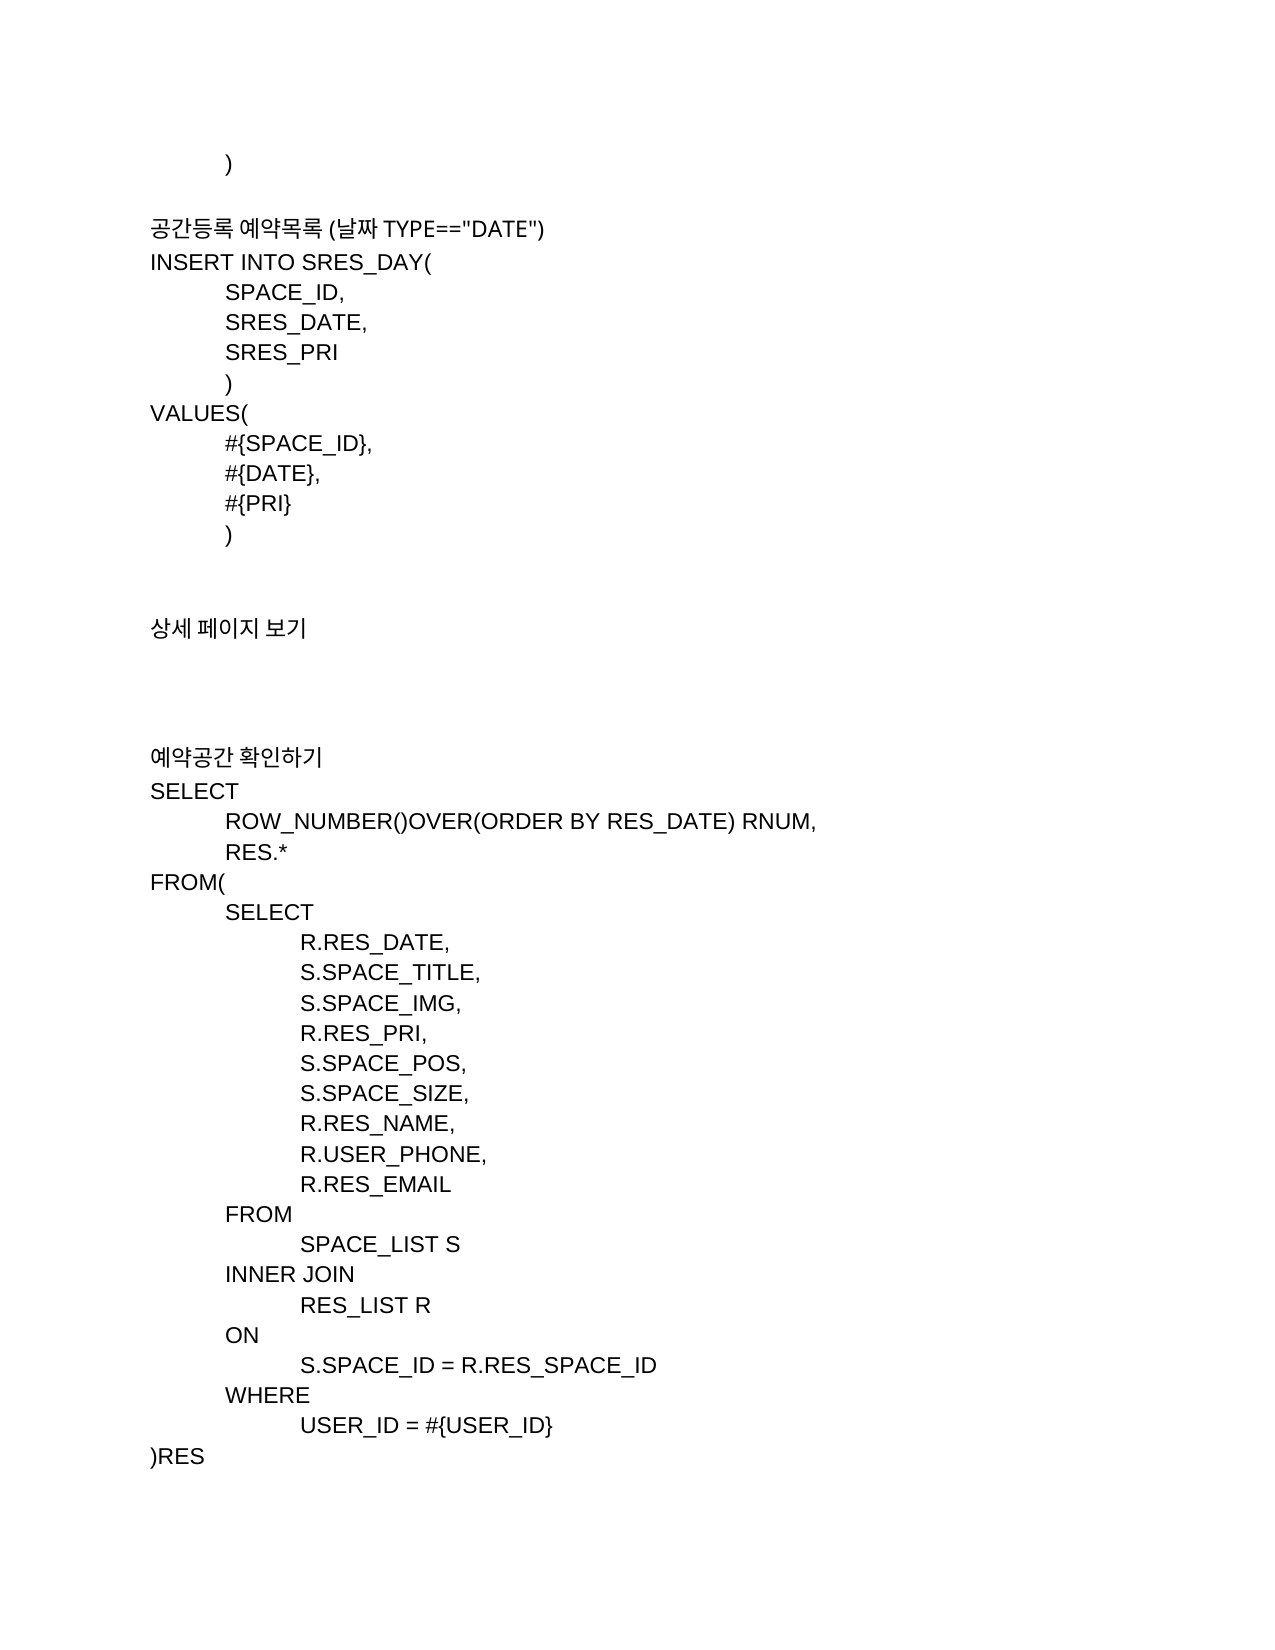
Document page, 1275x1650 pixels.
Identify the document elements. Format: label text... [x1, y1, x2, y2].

text SRES_PRI [150, 339, 1125, 366]
text ) [150, 521, 1125, 547]
text SRES_DATE, [150, 309, 1125, 336]
text R.RES_EMAIL [150, 1171, 1125, 1197]
text ROW_NUMBER()OVER(ORDER BY RES_DATE) RNUM, [150, 808, 1125, 835]
text VALUES( [150, 400, 1125, 426]
text FROM( [150, 869, 1125, 895]
text #{DATE}, [150, 460, 1125, 487]
text R.RES_NAME, [150, 1110, 1125, 1137]
text )RES [150, 1443, 1125, 1469]
text INSERT INTO SRES_DAY( [150, 249, 1125, 275]
text RES.* [150, 838, 1125, 865]
text #{SPACE_ID}, [150, 430, 1125, 456]
text 공간등록 예약목록 (날짜 TYPE=="DATE") [150, 210, 1125, 244]
text USER_ID = #{USER_ID} [150, 1412, 1125, 1439]
text SELECT [150, 899, 1125, 925]
text 예약공간 확인하기 [150, 740, 1125, 773]
text S.SPACE_ID = R.RES_SPACE_ID [150, 1352, 1125, 1378]
text WHERE [150, 1382, 1125, 1409]
text SELECT [150, 778, 1125, 804]
text S.SPACE_TITLE, [150, 959, 1125, 986]
text ) [150, 150, 1125, 176]
text R.RES_PRI, [150, 1020, 1125, 1046]
text FROM [150, 1201, 1125, 1227]
text S.SPACE_POS, [150, 1050, 1125, 1076]
text SPACE_ID, [150, 279, 1125, 305]
text ON [150, 1322, 1125, 1348]
text INNER JOIN [150, 1261, 1125, 1288]
text S.SPACE_IMG, [150, 989, 1125, 1016]
text RES_LIST R [150, 1292, 1125, 1318]
text R.RES_DATE, [150, 929, 1125, 956]
text ) [150, 369, 1125, 396]
text #{PRI} [150, 490, 1125, 517]
text S.SPACE_SIZE, [150, 1080, 1125, 1107]
text 상세 페이지 보기 [150, 611, 1125, 644]
text SPACE_LIST S [150, 1231, 1125, 1258]
text R.USER_PHONE, [150, 1141, 1125, 1167]
